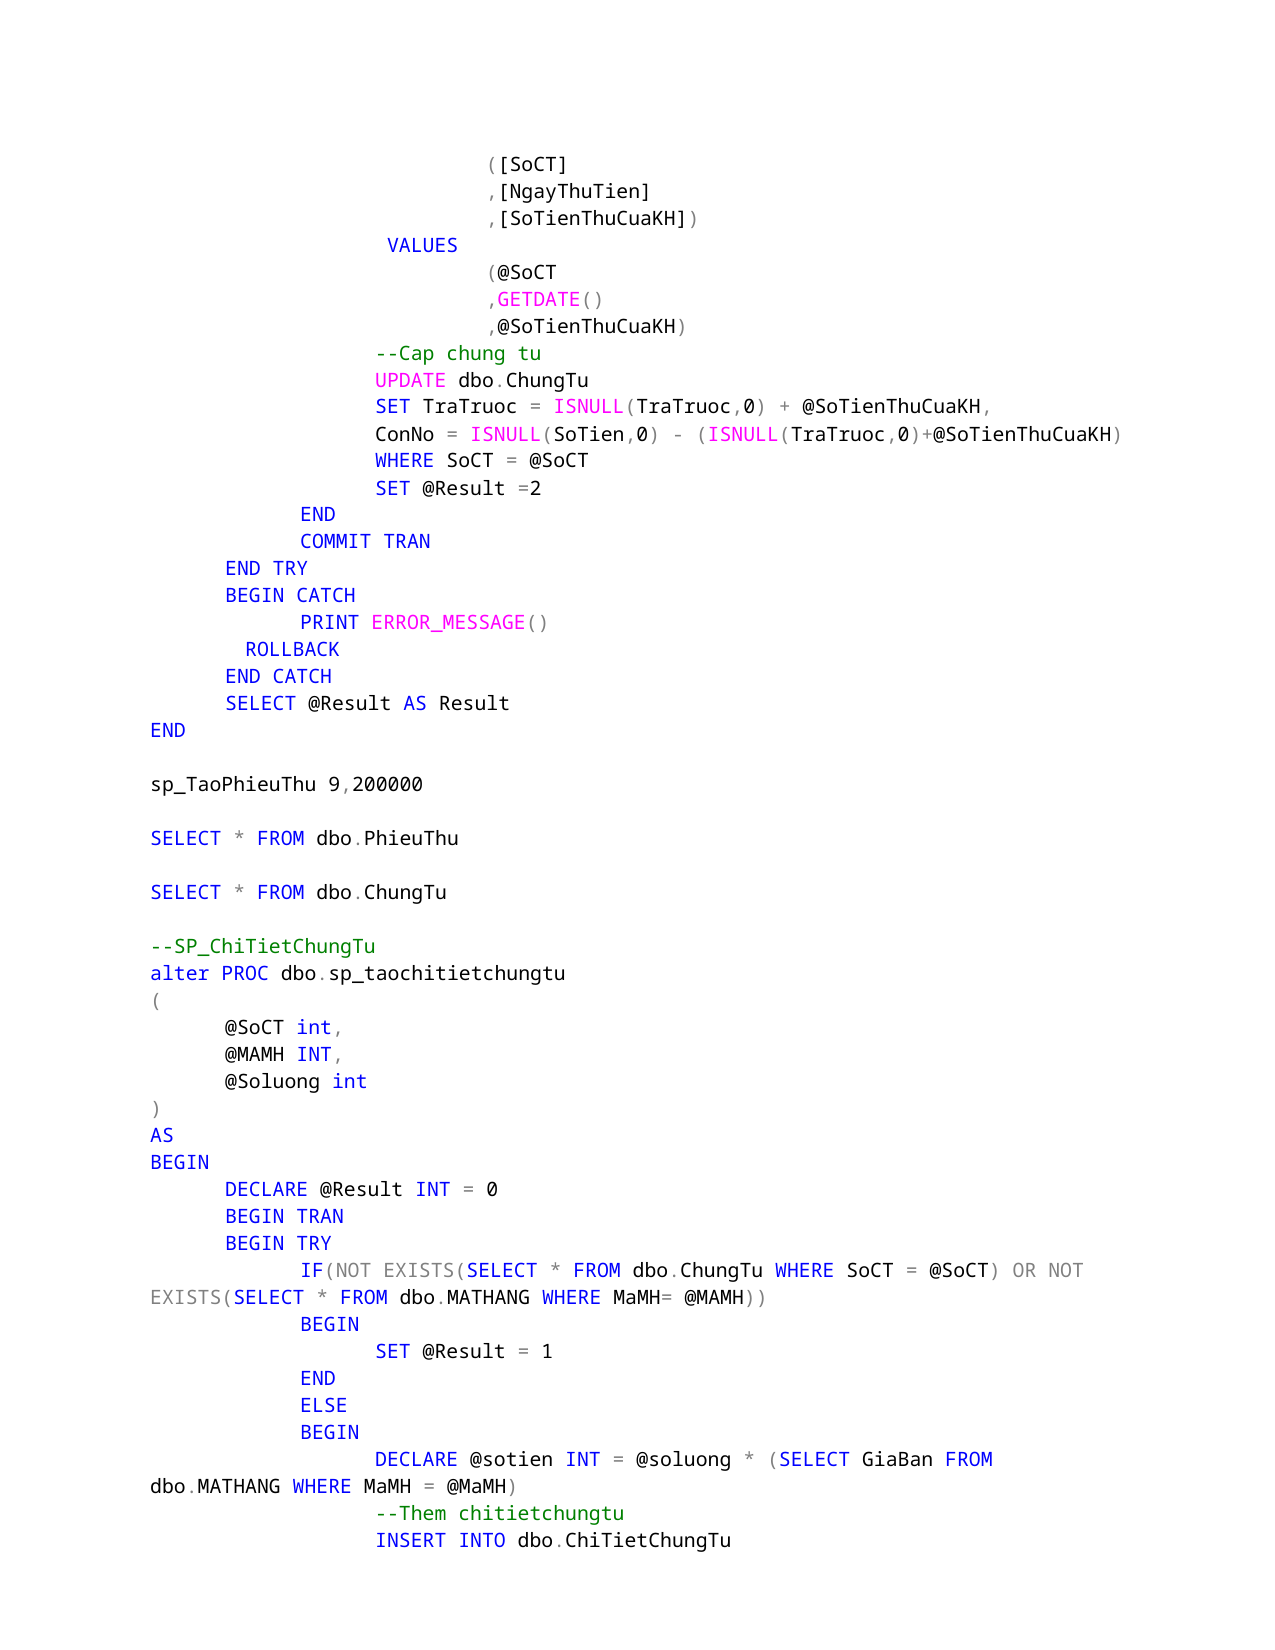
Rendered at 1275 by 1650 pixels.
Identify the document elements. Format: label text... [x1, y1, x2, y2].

text ,[NgayThuTien] [150, 177, 1125, 204]
text UPDATE dbo.ChungTu [150, 366, 1125, 393]
text END [150, 717, 1125, 743]
text sp_TaoPhieuThu 9,200000 [150, 771, 1125, 797]
text PRINT ERROR_MESSAGE() [150, 609, 1125, 636]
text @SoCT int, [150, 1013, 1125, 1040]
text ) [150, 1094, 1125, 1121]
text VALUES [150, 231, 1125, 258]
text ,@SoTienThuCuaKH) [150, 312, 1125, 339]
text ([SoCT] [150, 150, 1125, 177]
text BEGIN [150, 1148, 1125, 1175]
text SELECT * FROM dbo.PhieuThu [150, 824, 1125, 851]
text @MAMH INT, [150, 1040, 1125, 1067]
text @Soluong int [150, 1067, 1125, 1094]
text BEGIN [150, 1310, 1125, 1337]
text SET TraTruoc = ISNULL(TraTruoc,0) + @SoTienThuCuaKH, [150, 393, 1125, 420]
text DECLARE @Result INT = 0 [150, 1175, 1125, 1202]
text INSERT INTO dbo.ChiTietChungTu [150, 1526, 1125, 1553]
text alter PROC dbo.sp_taochitietchungtu [150, 959, 1125, 986]
text SET @Result =2 [150, 474, 1125, 501]
text ELSE [150, 1391, 1125, 1418]
text AS [150, 1121, 1125, 1148]
text ROLLBACK [150, 636, 1125, 663]
text BEGIN [150, 1418, 1125, 1445]
text ,GETDATE() [150, 285, 1125, 312]
text IF(NOT EXISTS(SELECT * FROM dbo.ChungTu WHERE SoCT = @SoCT) OR NOT EXISTS(SELECT * FROM dbo.MATHANG WHERE MaMH= @MAMH)) [150, 1256, 1125, 1310]
text SELECT @Result AS Result [150, 689, 1125, 717]
text --Cap chung tu [150, 339, 1125, 366]
text (@SoCT [150, 258, 1125, 285]
text ( [150, 986, 1125, 1013]
text SELECT * FROM dbo.ChungTu [150, 878, 1125, 905]
text BEGIN CATCH [150, 582, 1125, 609]
text --Them chitietchungtu [150, 1499, 1125, 1526]
text COMMIT TRAN [150, 528, 1125, 555]
text ,[SoTienThuCuaKH]) [150, 204, 1125, 231]
text ConNo = ISNULL(SoTien,0) - (ISNULL(TraTruoc,0)+@SoTienThuCuaKH) [150, 420, 1125, 447]
text DECLARE @sotien INT = @soluong * (SELECT GiaBan FROM dbo.MATHANG WHERE MaMH = @MaMH) [150, 1445, 1125, 1499]
text SET @Result = 1 [150, 1337, 1125, 1364]
text END [150, 501, 1125, 528]
text --SP_ChiTietChungTu [150, 932, 1125, 959]
text END CATCH [150, 663, 1125, 689]
text BEGIN TRY [150, 1229, 1125, 1256]
text WHERE SoCT = @SoCT [150, 447, 1125, 474]
text END [150, 1364, 1125, 1391]
text BEGIN TRAN [150, 1202, 1125, 1229]
text END TRY [150, 555, 1125, 582]
